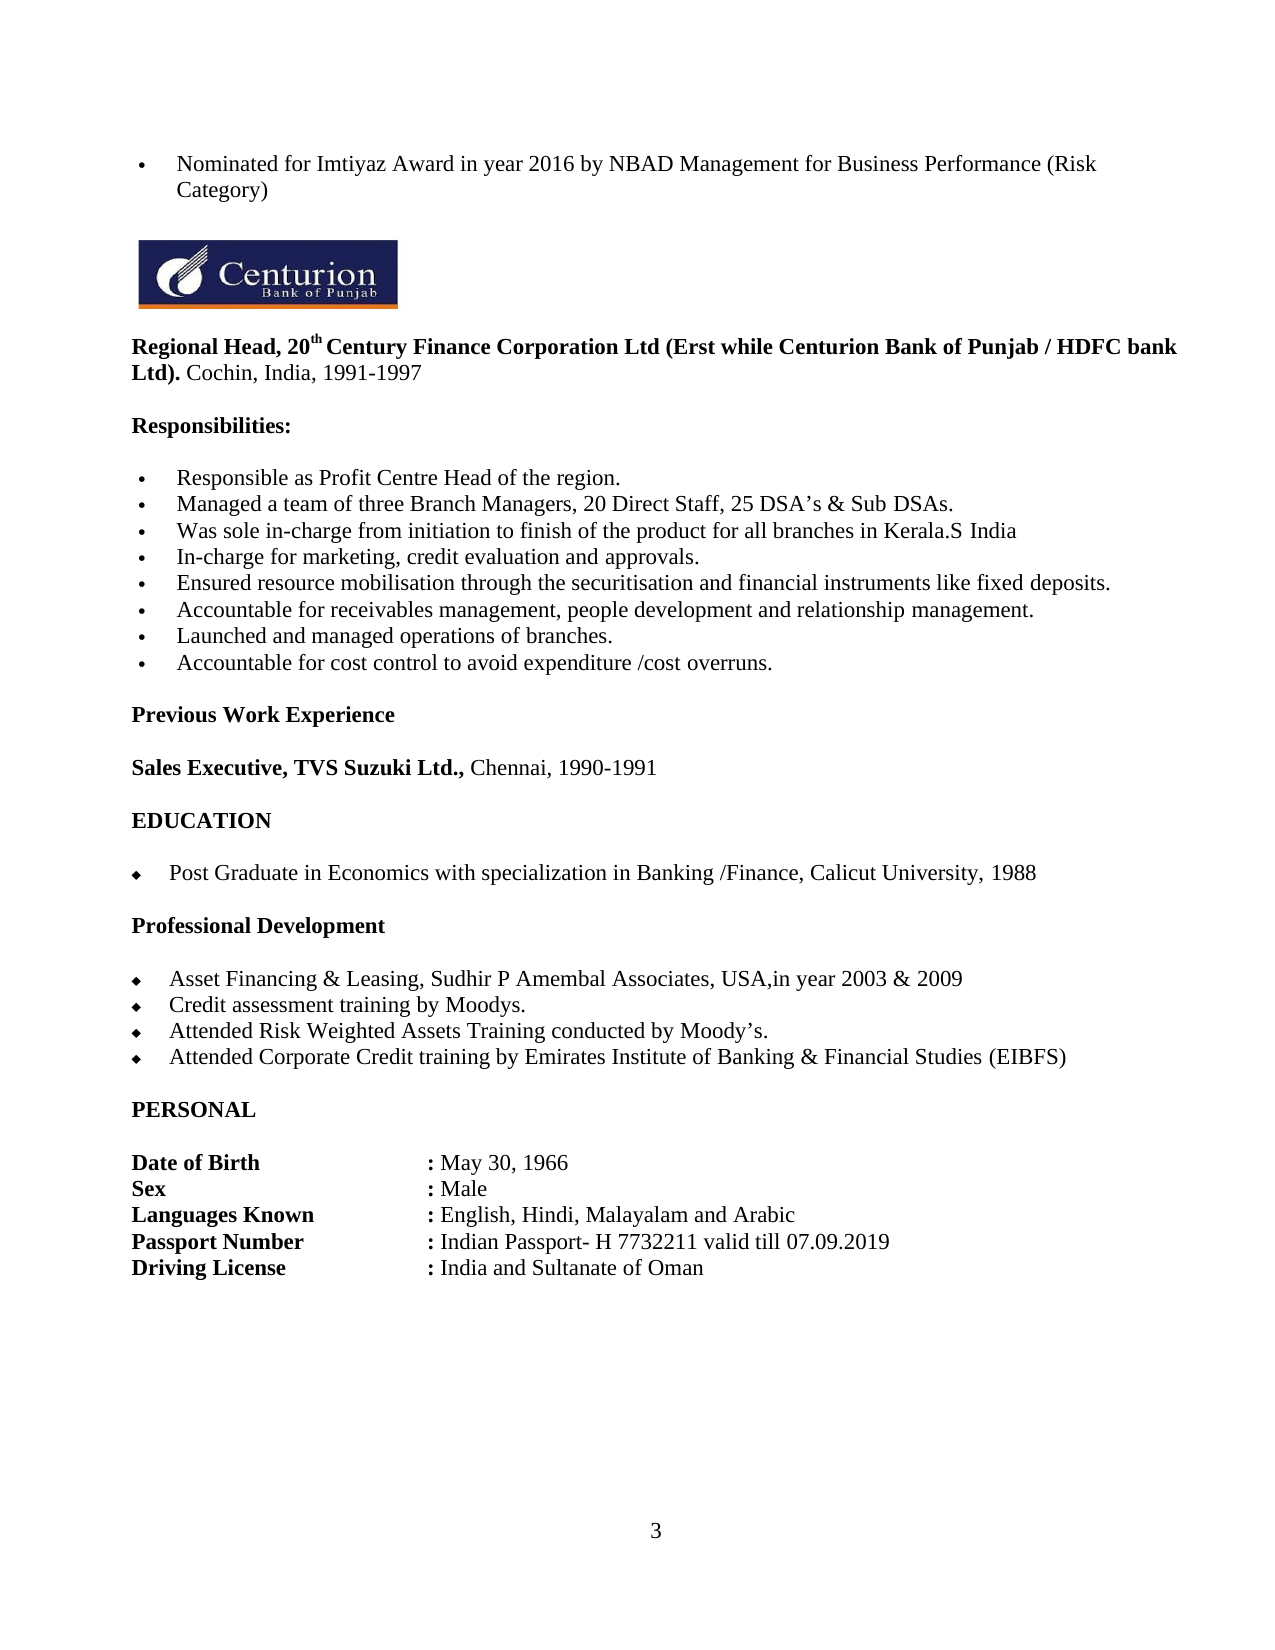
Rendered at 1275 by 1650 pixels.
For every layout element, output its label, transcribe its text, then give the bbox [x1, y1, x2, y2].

text Driving License : India and Sultanate of Oman [131, 1254, 1192, 1281]
list Credit assessment training by Moodys. [131, 991, 1192, 1017]
list Nominated for Imtiyaz Award in year 2016 by NBAD Management for Business Performance (Risk Category) [139, 150, 1180, 203]
list Accountable for cost control to avoid expenditure /cost overruns. [139, 649, 1192, 675]
text Sex : Male [131, 1176, 1192, 1202]
text Passport Number : Indian Passport- H 7732211 valid till 07.09.2019 [131, 1228, 1192, 1254]
subtitle PERSONAL [131, 1096, 1192, 1123]
list Was sole in-charge from initiation to finish of the product for all branches in Kerala.S India [139, 517, 1192, 543]
list Launched and managed operations of branches. [139, 622, 1192, 648]
list Post Graduate in Economics with specialization in Banking /Finance, Calicut University, 1988 [131, 859, 1192, 886]
subtitle Professional Development [131, 912, 1192, 938]
text Languages Known : English, Hindi, Malayalam and Arabic [131, 1202, 1192, 1228]
list Managed a team of three Branch Managers, 20 Direct Staff, 25 DSA’s & Sub DSAs. [139, 491, 1192, 517]
list In-charge for marketing, credit evaluation and approvals. [139, 543, 1192, 570]
list Attended Corporate Credit training by Emirates Institute of Banking & Financial Studies (EIBFS) [131, 1044, 1192, 1070]
picture [138, 239, 407, 309]
list Accountable for receivables management, people development and relationship management. [139, 596, 1192, 622]
text Sales Executive, TVS Suzuki Ltd., Chennai, 1990-1991 [131, 754, 1192, 780]
list Ensured resource mobilisation through the securitisation and financial instruments like fixed deposits. [139, 570, 1192, 596]
subtitle Previous Work Experience [131, 701, 1192, 728]
subtitle EDUCATION [131, 807, 1192, 833]
list Responsible as Profit Centre Head of the region. [139, 464, 1192, 491]
list Asset Financing & Leasing, Sudhir P Amembal Associates, USA,in year 2003 & 2009 [131, 965, 1192, 991]
subtitle Responsibilities: [131, 412, 1192, 438]
text Date of Birth : May 30, 1966 [131, 1149, 1192, 1176]
list Attended Risk Weighted Assets Training conducted by Moody’s. [131, 1018, 1192, 1044]
text Regional Head, 20th Century Finance Corporation Ltd (Erst while Centurion Bank of Punjab / HDFC bank Ltd). Cochin, India, 1991-1997 [131, 258, 1192, 385]
